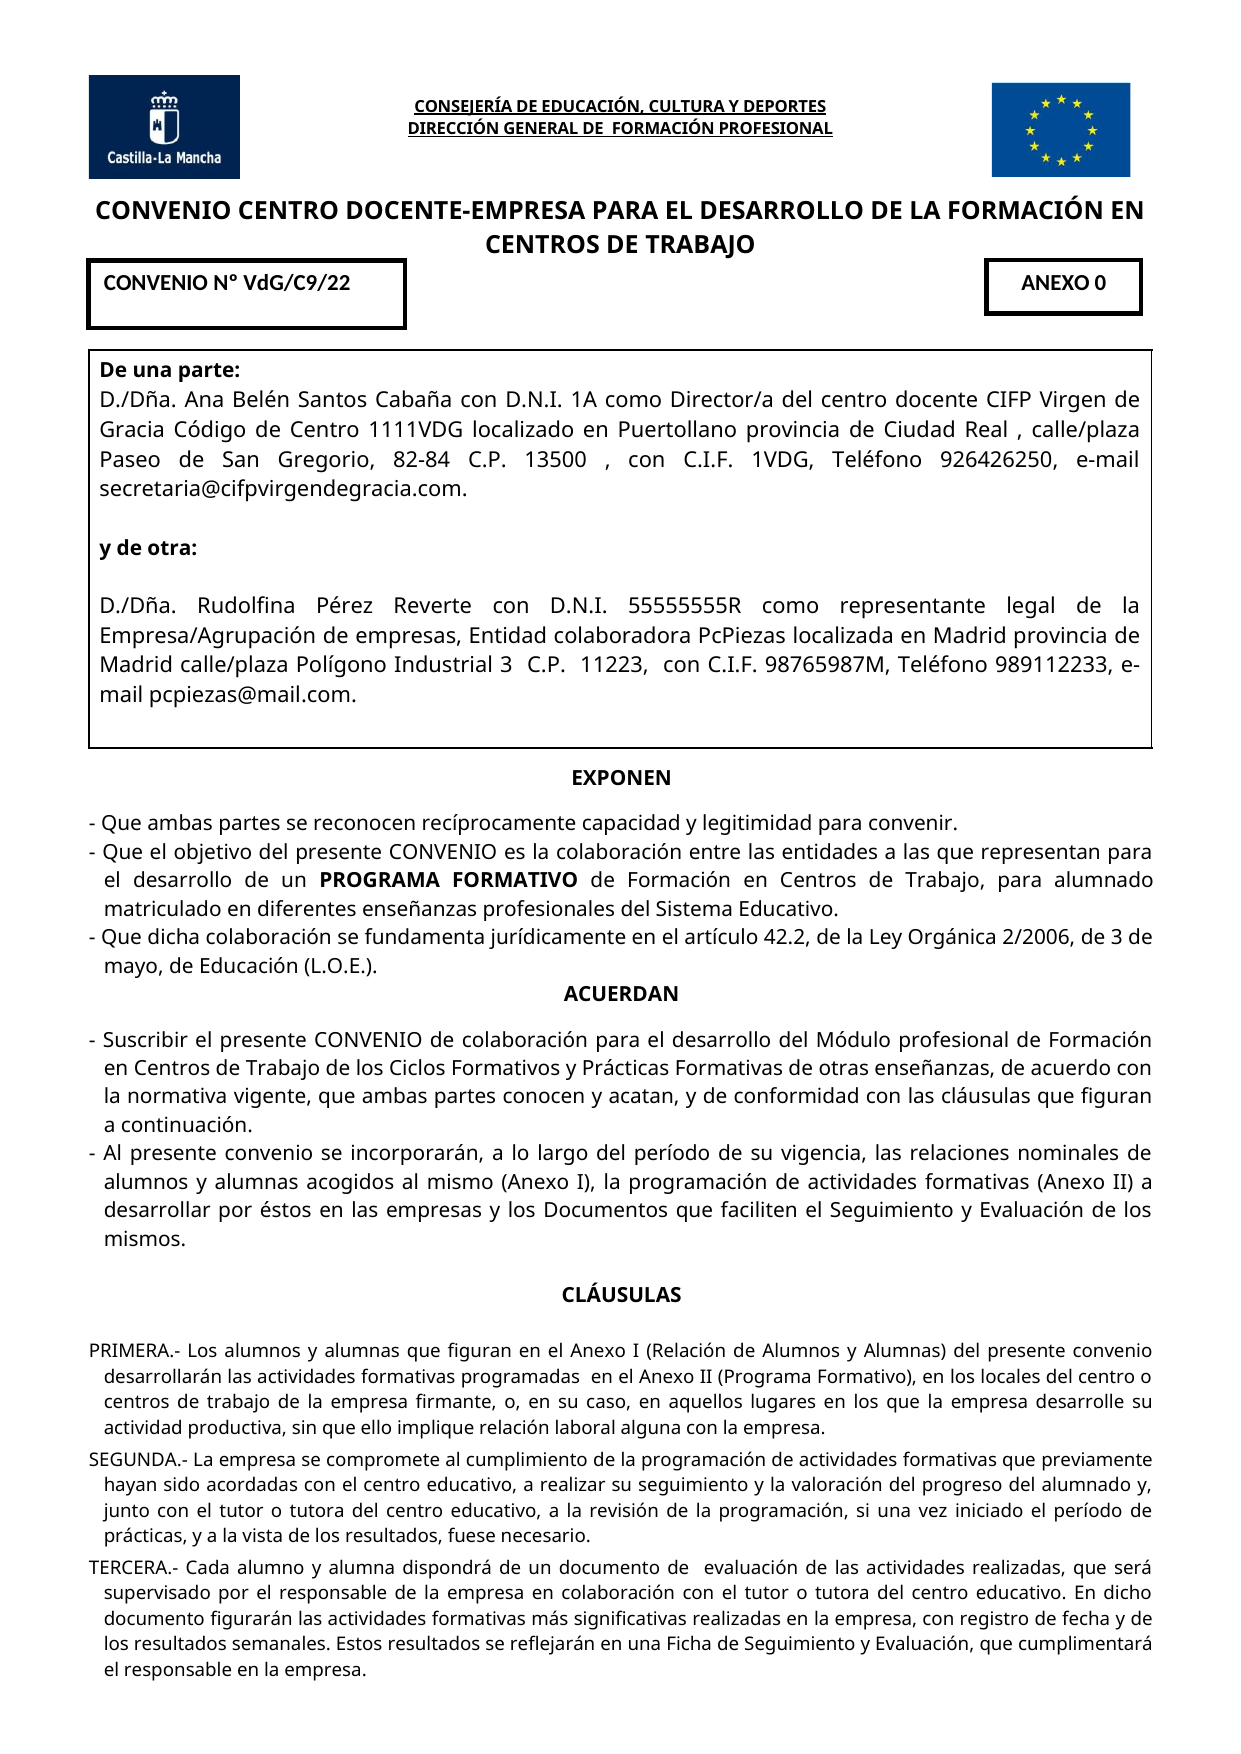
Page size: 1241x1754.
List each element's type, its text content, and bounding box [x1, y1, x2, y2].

text TERCERA.- Cada alumno y alumna dispondrá de un documento de evaluación de las actividades realizadas, que será supervisado por el responsable de la empresa en colaboración con el tutor o tutora del centro educativo. En dicho documento figurarán las actividades formativas más significativas realizadas en la empresa, con registro de fecha y de los resultados semanales. Estos resultados se reflejarán en una Ficha de Seguimiento y Evaluación, que cumplimentará el responsable en la empresa. [89, 1554, 1154, 1682]
table_header De una parte: D./Dña. Ana Belén Santos Cabaña con D.N.I. 1A como Director/a del centro docente CIFP Virgen de Gracia Código de Centro 1111VDG localizado en Puertollano provincia de Ciudad Real , calle/plaza Paseo de San Gregorio, 82-84 C.P. 13500 , con C.I.F. 1VDG, Teléfono 926426250, e-mail secretaria@cifpvirgendegracia.com. y de otra: D./Dña. Rudolfina Pérez Reverte con D.N.I. 55555555R como representante legal de la Empresa/Agrupación de empresas, Entidad colaboradora PcPiezas localizada en Madrid provincia de Madrid calle/plaza Polígono Industrial 3 C.P. 11223, con C.I.F. 98765987M, Teléfono 989112233, e-mail pcpiezas@mail.com. [90, 351, 1151, 747]
text CONVENIO CENTRO DOCENTE-EMPRESA PARA EL DESARROLLO DE LA FORMACIÓN EN CENTROS DE TRABAJO [89, 192, 1152, 260]
text - Que el objetivo del presente CONVENIO es la colaboración entre las entidades a las que representan para el desarrollo de un PROGRAMA FORMATIVO de Formación en Centros de Trabajo, para alumnado matriculado en diferentes enseñanzas profesionales del Sistema Educativo. [89, 837, 1154, 922]
text EXPONEN [89, 763, 1154, 791]
text SEGUNDA.- La empresa se compromete al cumplimiento de la programación de actividades formativas que previamente hayan sido acordadas con el centro educativo, a realizar su seguimiento y la valoración del progreso del alumnado y, junto con el tutor o tutora del centro educativo, a la revisión de la programación, si una vez iniciado el período de prácticas, y a la vista de los resultados, fuese necesario. [89, 1446, 1154, 1548]
text - Suscribir el presente CONVENIO de colaboración para el desarrollo del Módulo profesional de Formación en Centros de Trabajo de los Ciclos Formativos y Prácticas Formativas de otras enseñanzas, de acuerdo con la normativa vigente, que ambas partes conocen y acatan, y de conformidad con las cláusulas que figuran a continuación. [89, 1025, 1154, 1138]
text CLÁUSULAS [89, 1281, 1154, 1309]
text - Que dicha colaboración se fundamenta jurídicamente en el artículo 42.2, de la Ley Orgánica 2/2006, de 3 de mayo, de Educación (L.O.E.). [89, 922, 1154, 979]
text ACUERDAN [89, 979, 1154, 1008]
text - Al presente convenio se incorporarán, a lo largo del período de su vigencia, las relaciones nominales de alumnos y alumnas acogidos al mismo (Anexo I), la programación de actividades formativas (Anexo II) a desarrollar por éstos en las empresas y los Documentos que faciliten el Seguimiento y Evaluación de los mismos. [89, 1138, 1154, 1252]
picture [991, 82, 1131, 177]
picture [88, 75, 240, 179]
text PRIMERA.- Los alumnos y alumnas que figuran en el Anexo I (Relación de Alumnos y Alumnas) del presente convenio desarrollarán las actividades formativas programadas en el Anexo II (Programa Formativo), en los locales del centro o centros de trabajo de la empresa firmante, o, en su caso, en aquellos lugares en los que la empresa desarrolle su actividad productiva, sin que ello implique relación laboral alguna con la empresa. [89, 1337, 1154, 1439]
text - Que ambas partes se reconocen recíprocamente capacidad y legitimidad para convenir. [89, 808, 1154, 837]
